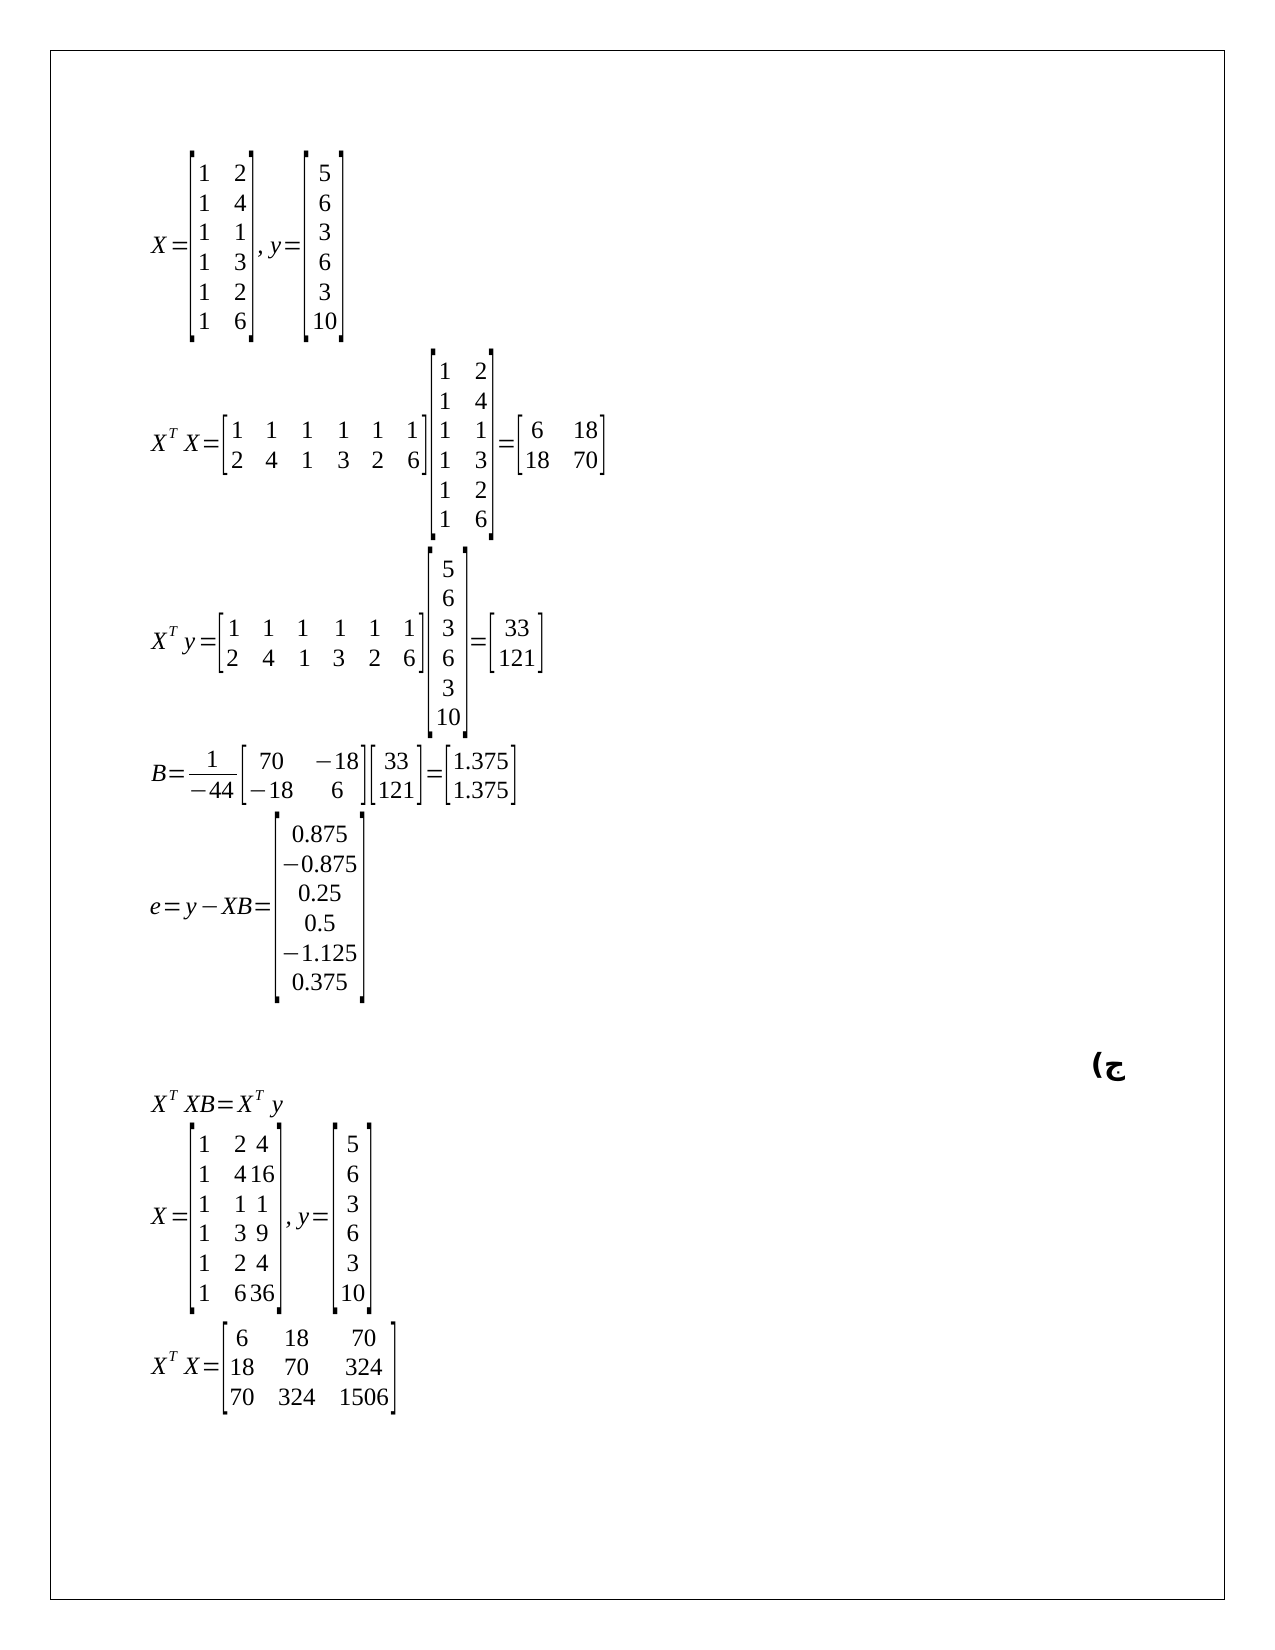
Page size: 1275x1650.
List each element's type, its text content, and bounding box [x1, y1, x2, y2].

text ج) [150, 1047, 1125, 1081]
